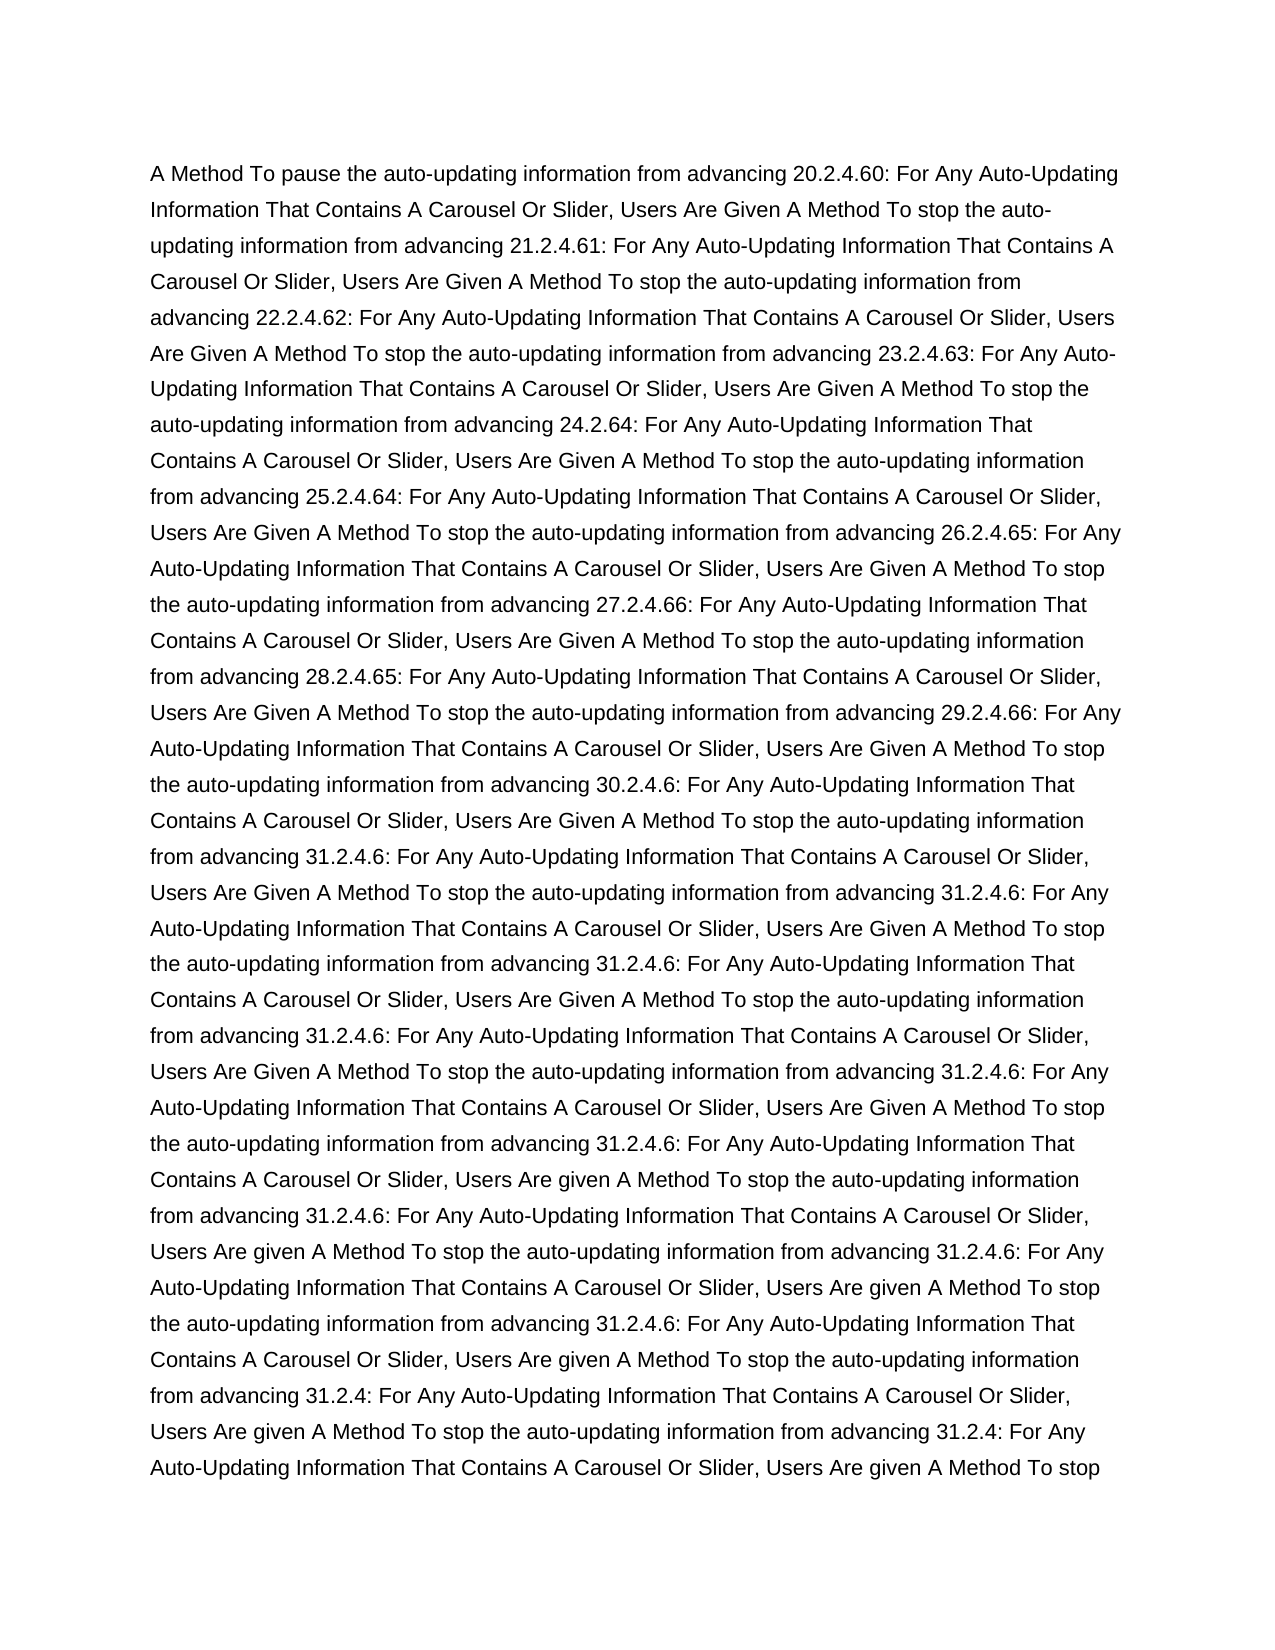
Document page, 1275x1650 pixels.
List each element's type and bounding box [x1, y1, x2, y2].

text [150, 150, 1125, 1480]
